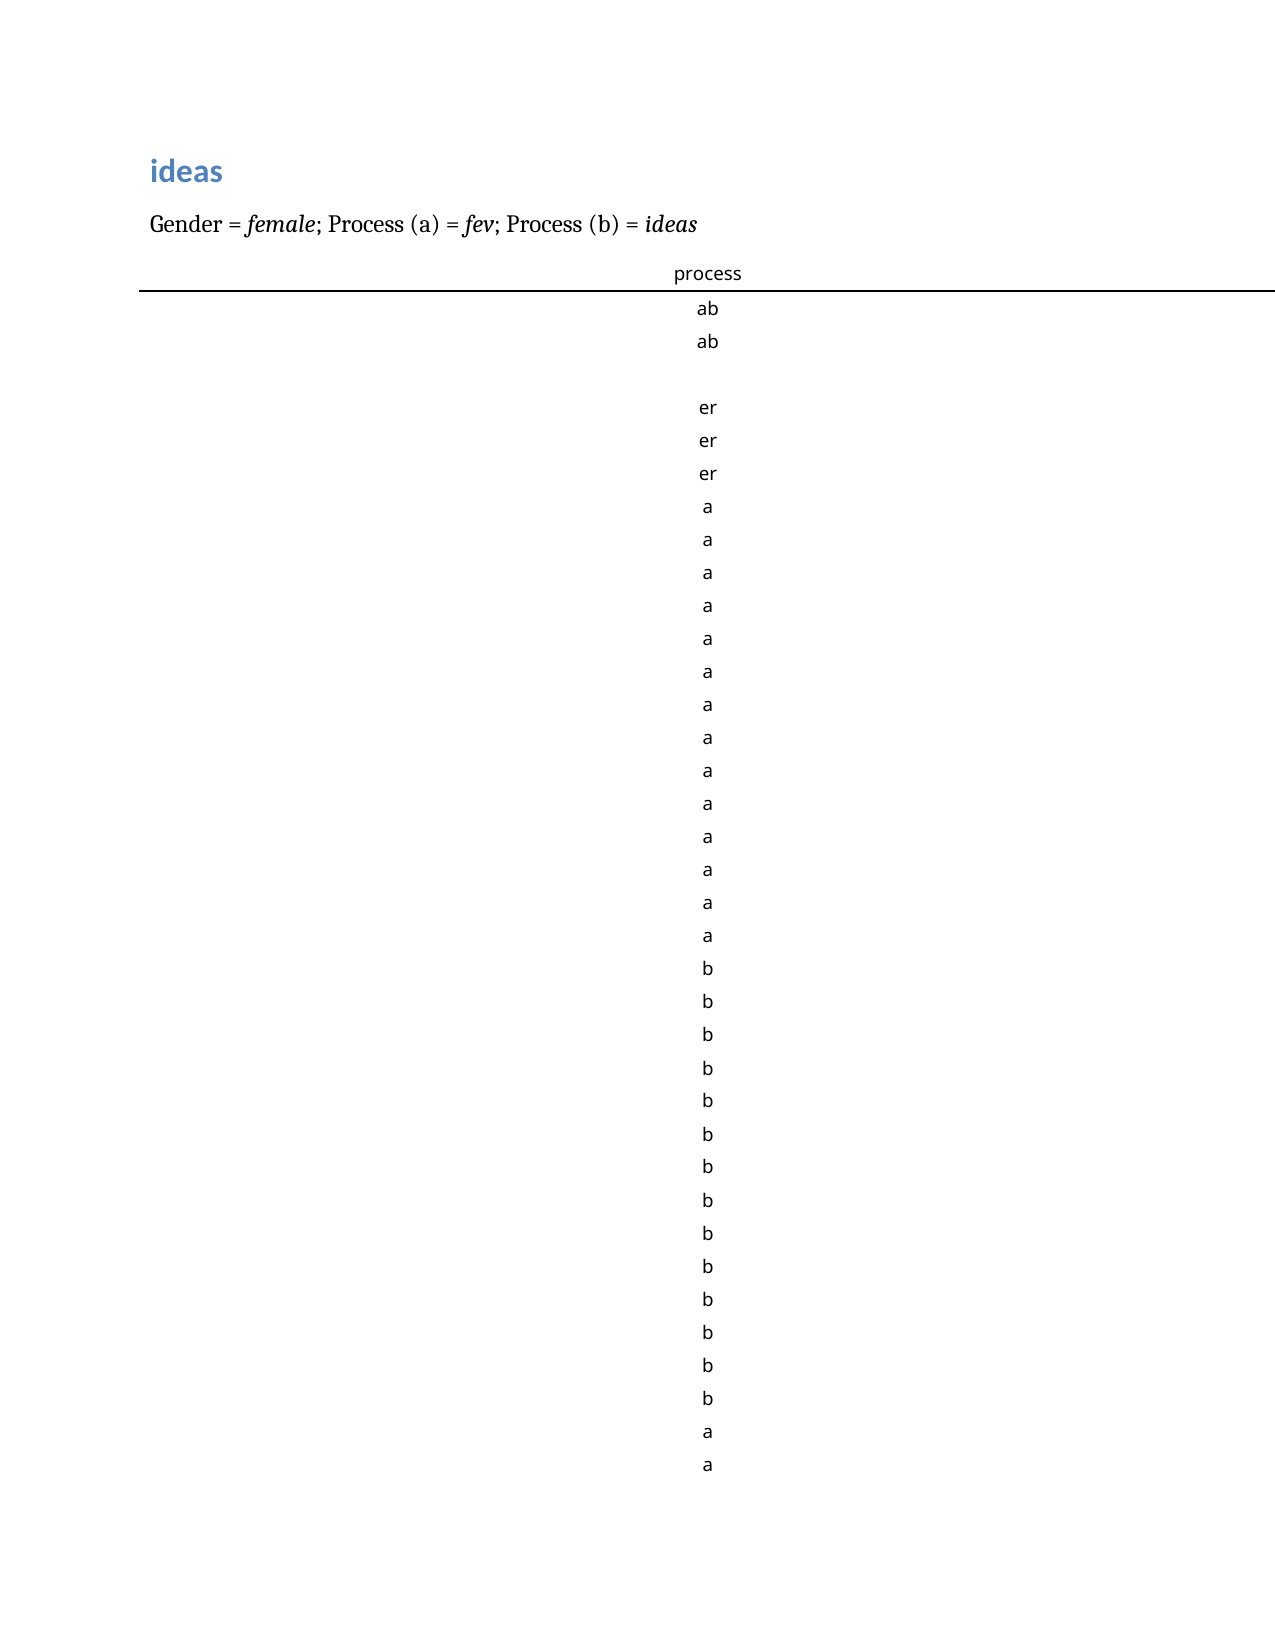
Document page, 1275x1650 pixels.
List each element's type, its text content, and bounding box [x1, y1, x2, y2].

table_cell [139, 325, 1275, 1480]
subtitle ideas [150, 150, 1125, 191]
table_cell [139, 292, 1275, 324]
text Gender = female; Process (a) = fev; Process (b) = ideas [150, 209, 1125, 238]
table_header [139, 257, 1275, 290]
